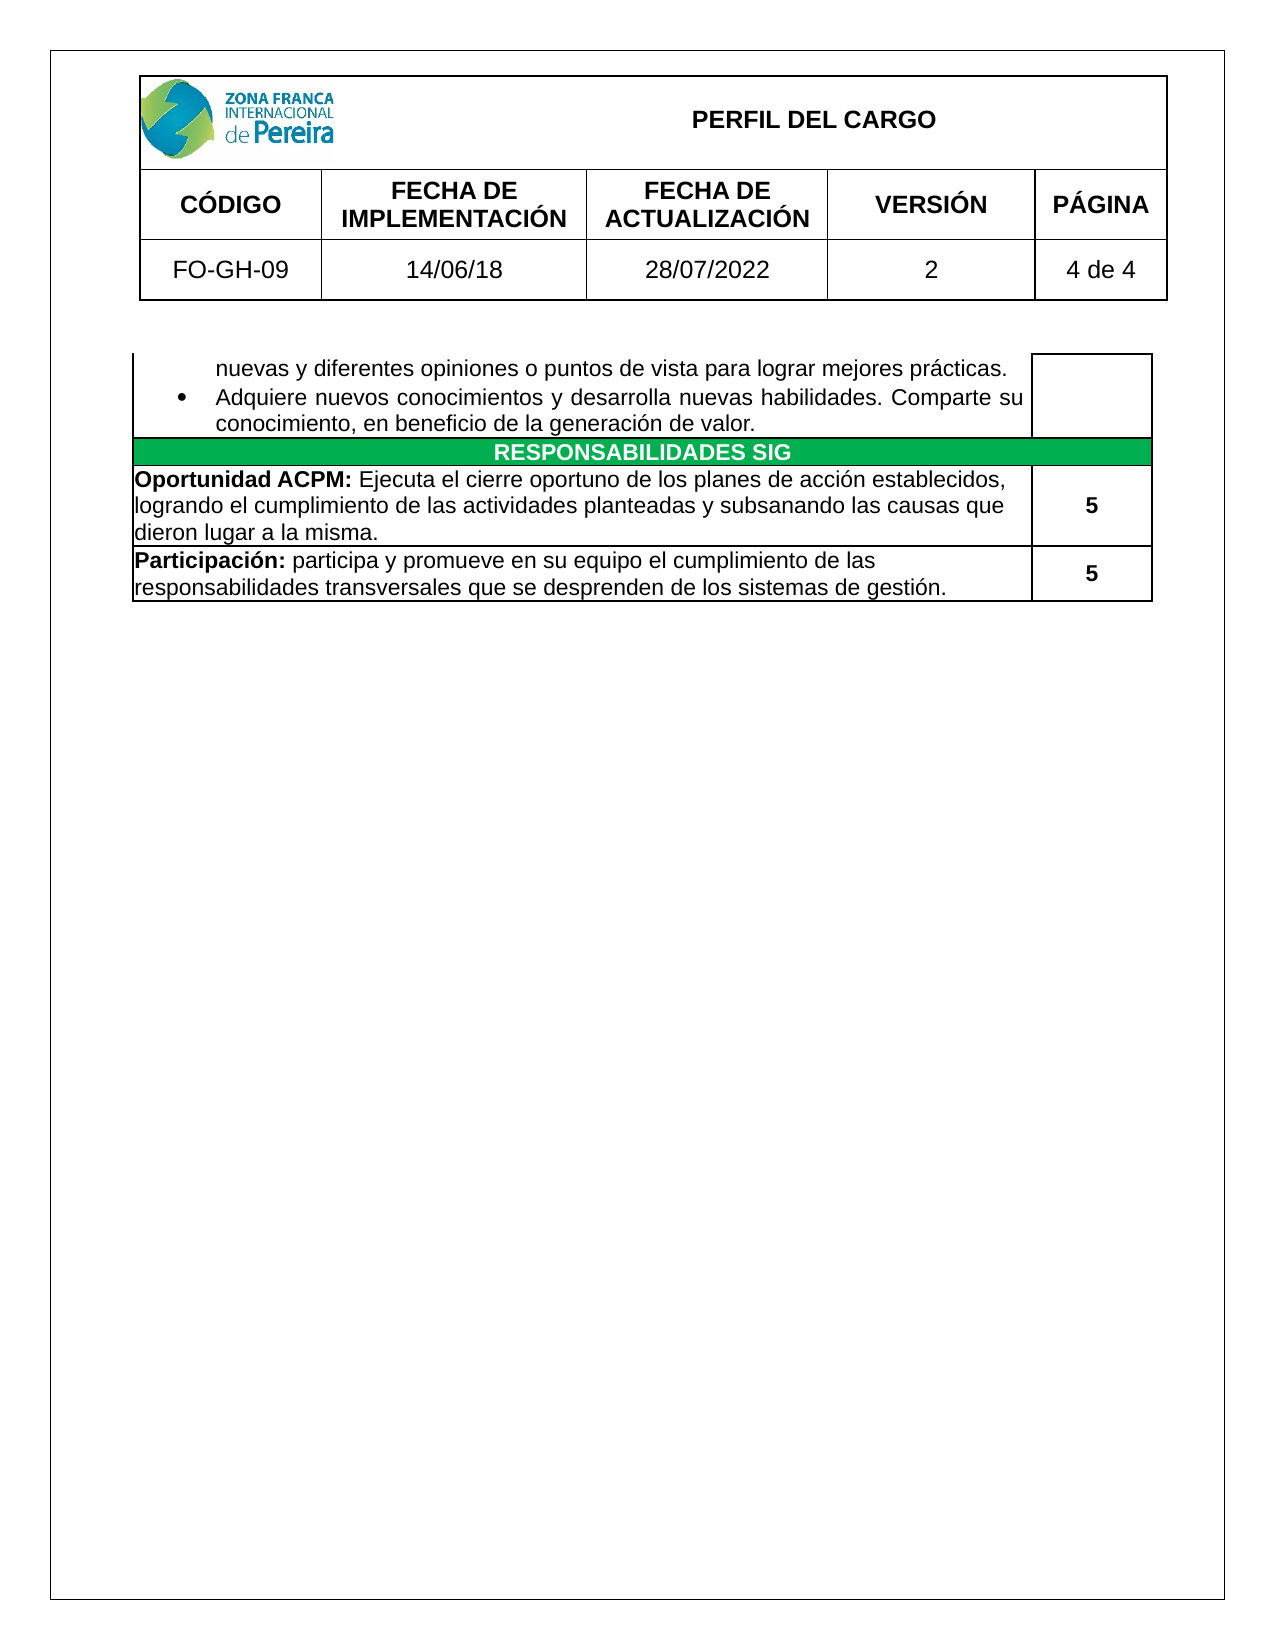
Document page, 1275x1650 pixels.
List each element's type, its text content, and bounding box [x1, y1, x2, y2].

table_cell Demuestra una actitud positiva al cambio y rompe paradigmas, aceptando nuevas y diferentes opiniones o puntos de vista para lograr mejores prácticas. [134, 353, 1031, 382]
table_cell 5 [1033, 466, 1151, 545]
table_cell Participación: participa y promueve en su equipo el cumplimiento de las responsabilidades transversales que se desprenden de los sistemas de gestión. [134, 547, 1031, 600]
table_cell 5 [1033, 547, 1151, 600]
table_cell RESPONSABILIDADES SIG [134, 439, 1151, 465]
table_cell Oportunidad ACPM: Ejecuta el cierre oportuno de los planes de acción establecidos, logrando el cumplimiento de las actividades planteadas y subsanando las causas que dieron lugar a la misma. [134, 466, 1031, 545]
table_cell Adquiere nuevos conocimientos y desarrolla nuevas habilidades. Comparte su conocimiento, en beneficio de la generación de valor. [134, 382, 1031, 437]
picture [141, 77, 334, 163]
